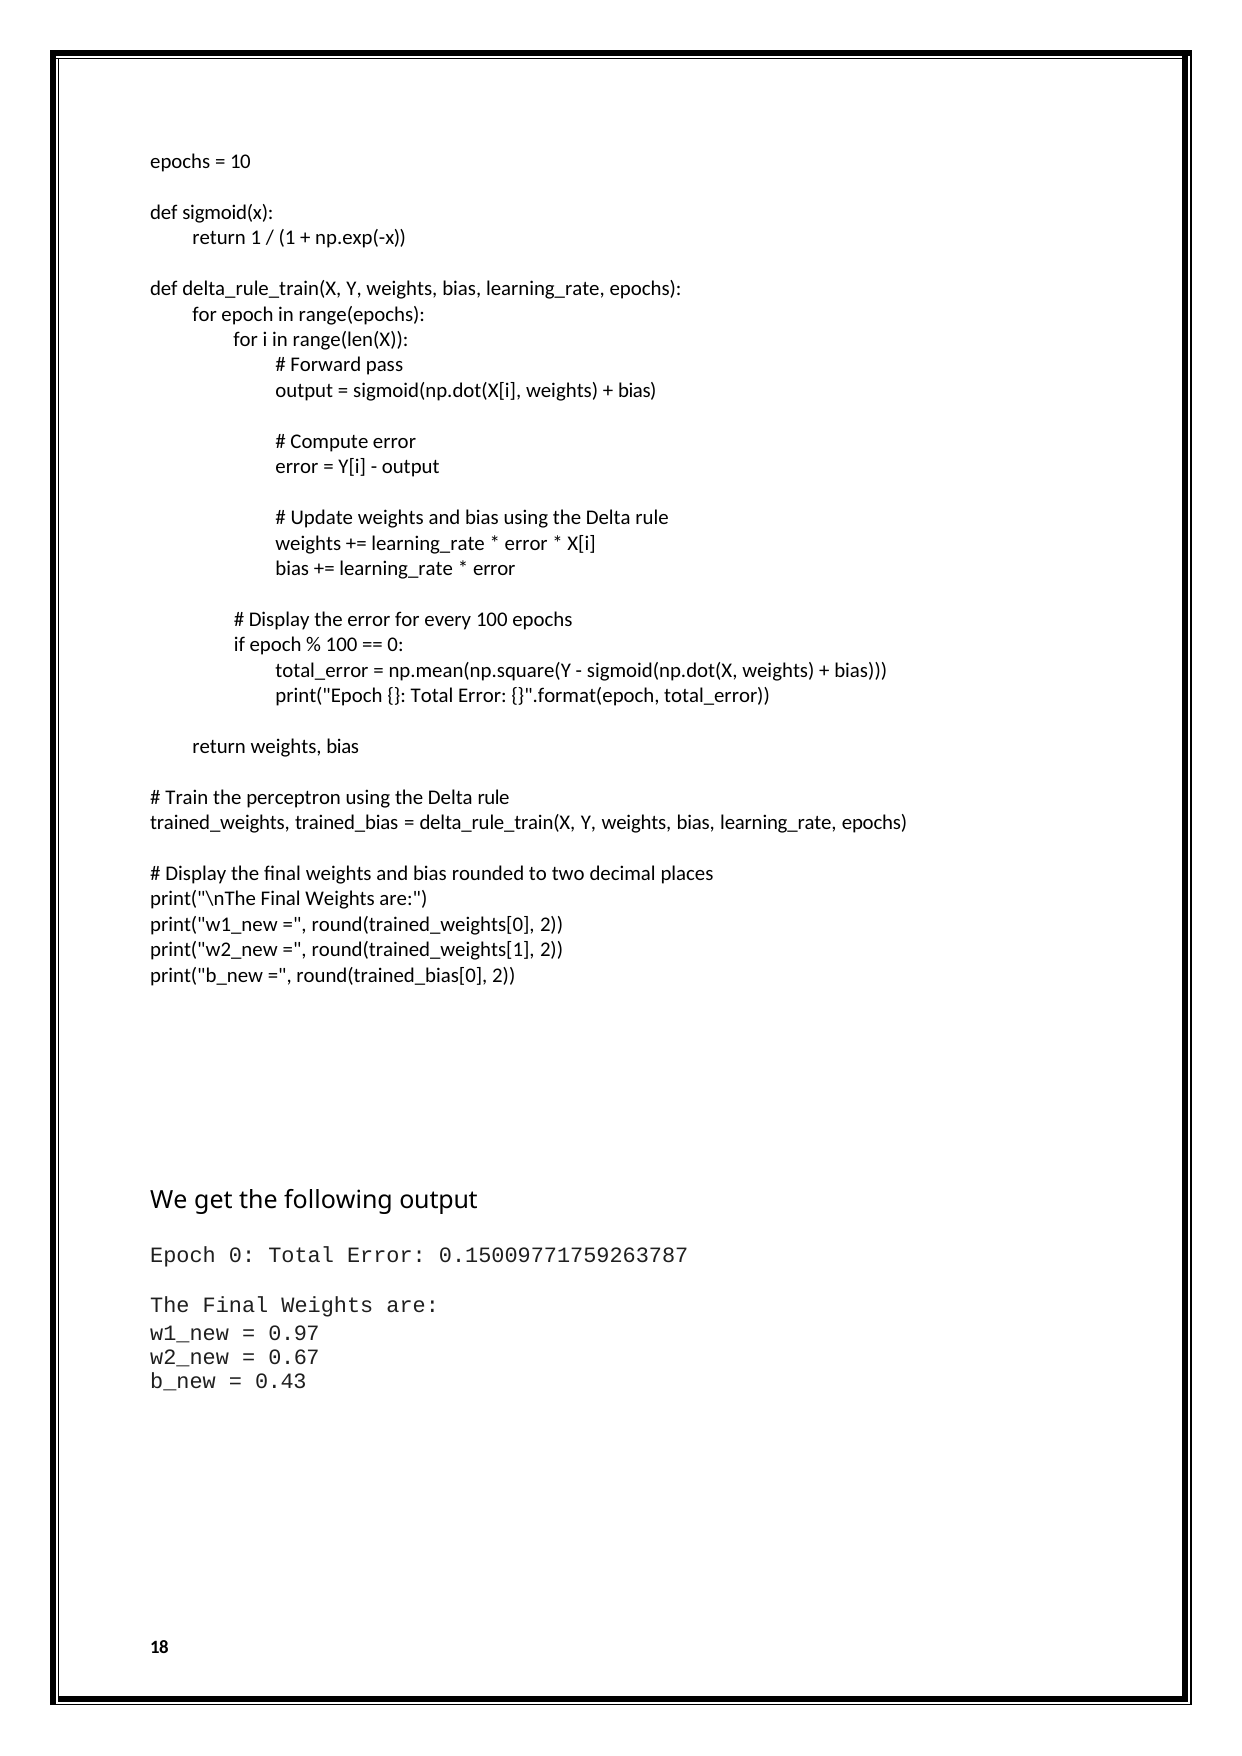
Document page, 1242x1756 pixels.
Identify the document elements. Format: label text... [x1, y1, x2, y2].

text # Display the error for every 100 epochs if epoch % 100 == 0: [233, 606, 575, 657]
text b_new = 0.43 [150, 1369, 1168, 1393]
text # Display the final weights and bias rounded to two decimal places print("\nThe Final Weights are:") [150, 860, 713, 911]
text trained_weights, trained_bias = delta_rule_train(X, Y, weights, bias, learning_rate, epochs) [150, 809, 1168, 835]
text return weights, bias [192, 733, 1168, 758]
text print("w1_new =", round(trained_weights[0], 2)) print("w2_new =", round(trained_weights[1], 2)) print("b_new =", round(trained_bias[0], 2)) [150, 911, 563, 987]
text def delta_rule_train(X, Y, weights, bias, learning_rate, epochs): for epoch in range(epochs): [150, 275, 701, 326]
text We get the following output [150, 1182, 1168, 1216]
text def sigmoid(x): [150, 199, 1168, 224]
text w1_new = 0.97 [150, 1321, 1168, 1346]
text # Compute error error = Y[i] - output [275, 428, 453, 479]
text output = sigmoid(np.dot(X[i], weights) + bias) [275, 377, 1168, 403]
text total_error = np.mean(np.square(Y - sigmoid(np.dot(X, weights) + bias))) print("Epoch {}: Total Error: {}".format(epoch, total_error)) [275, 657, 973, 708]
text w2_new = 0.67 [150, 1346, 1168, 1369]
text bias += learning_rate * error [275, 555, 1168, 581]
text Epoch 0: Total Error: 0.15009771759263787 The Final Weights are: [150, 1219, 701, 1319]
text epochs = 10 [150, 148, 1168, 174]
text return 1 / (1 + np.exp(-x)) [192, 224, 1168, 250]
text # Update weights and bias using the Delta rule weights += learning_rate * error * X[i] [275, 504, 729, 555]
text # Train the perceptron using the Delta rule [150, 784, 1168, 809]
text for i in range(len(X)): # Forward pass [233, 326, 412, 377]
